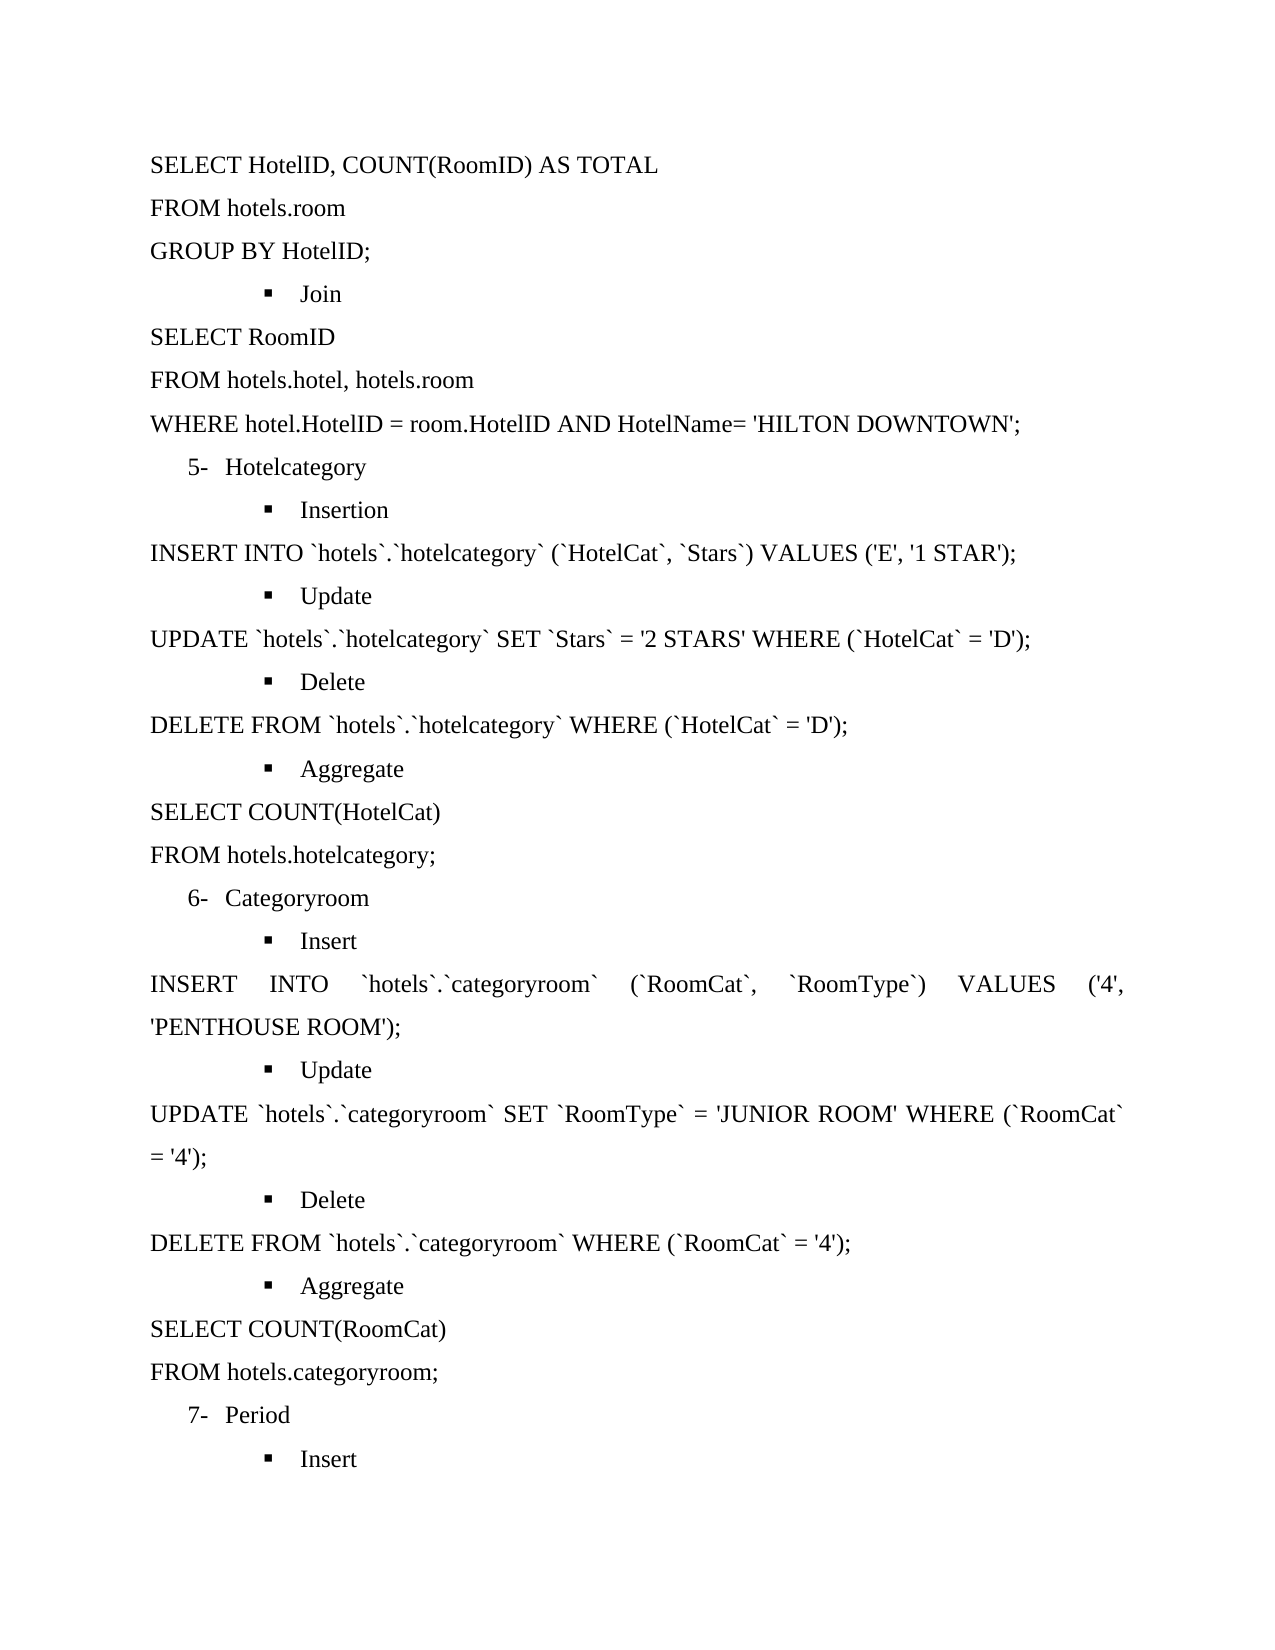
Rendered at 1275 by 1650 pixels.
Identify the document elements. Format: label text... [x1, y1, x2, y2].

text UPDATE `hotels`.`categoryroom` SET `RoomType` = 'JUNIOR ROOM' WHERE (`RoomCat` = '4'); [150, 1099, 1125, 1171]
text FROM hotels.hotel, hotels.room [150, 366, 1125, 394]
text DELETE FROM `hotels`.`hotelcategory` WHERE (`HotelCat` = 'D'); [150, 711, 1125, 739]
text UPDATE `hotels`.`hotelcategory` SET `Stars` = '2 STARS' WHERE (`HotelCat` = 'D'); [150, 624, 1125, 653]
list Insert [262, 1444, 1125, 1472]
list Insert [262, 926, 1125, 955]
text FROM hotels.hotelcategory; [150, 840, 1125, 869]
text DELETE FROM `hotels`.`categoryroom` WHERE (`RoomCat` = '4'); [150, 1228, 1125, 1257]
list Delete [262, 1185, 1125, 1214]
text INSERT INTO `hotels`.`hotelcategory` (`HotelCat`, `Stars`) VALUES ('E', '1 STAR'); [150, 538, 1125, 567]
text INSERT INTO `hotels`.`categoryroom` (`RoomCat`, `RoomType`) VALUES ('4', 'PENTHOUSE ROOM'); [150, 969, 1125, 1041]
text SELECT COUNT(HotelCat) [150, 797, 1125, 826]
list Update [262, 581, 1125, 610]
text GROUP BY HotelID; [150, 236, 1125, 265]
text SELECT RoomID [150, 322, 1125, 351]
text FROM hotels.categoryroom; [150, 1357, 1125, 1386]
list Categoryroom [187, 883, 1125, 912]
list Period [187, 1401, 1125, 1429]
text FROM hotels.room [150, 193, 1125, 222]
list Update [262, 1056, 1125, 1084]
list Insertion [262, 495, 1125, 524]
list Aggregate [262, 1271, 1125, 1300]
list Join [262, 279, 1125, 308]
text SELECT COUNT(RoomCat) [150, 1314, 1125, 1343]
list Hotelcategory [187, 452, 1125, 481]
list Delete [262, 667, 1125, 696]
text WHERE hotel.HotelID = room.HotelID AND HotelName= 'HILTON DOWNTOWN'; [150, 409, 1125, 437]
list Aggregate [262, 754, 1125, 782]
text SELECT HotelID, COUNT(RoomID) AS TOTAL [150, 150, 1125, 179]
